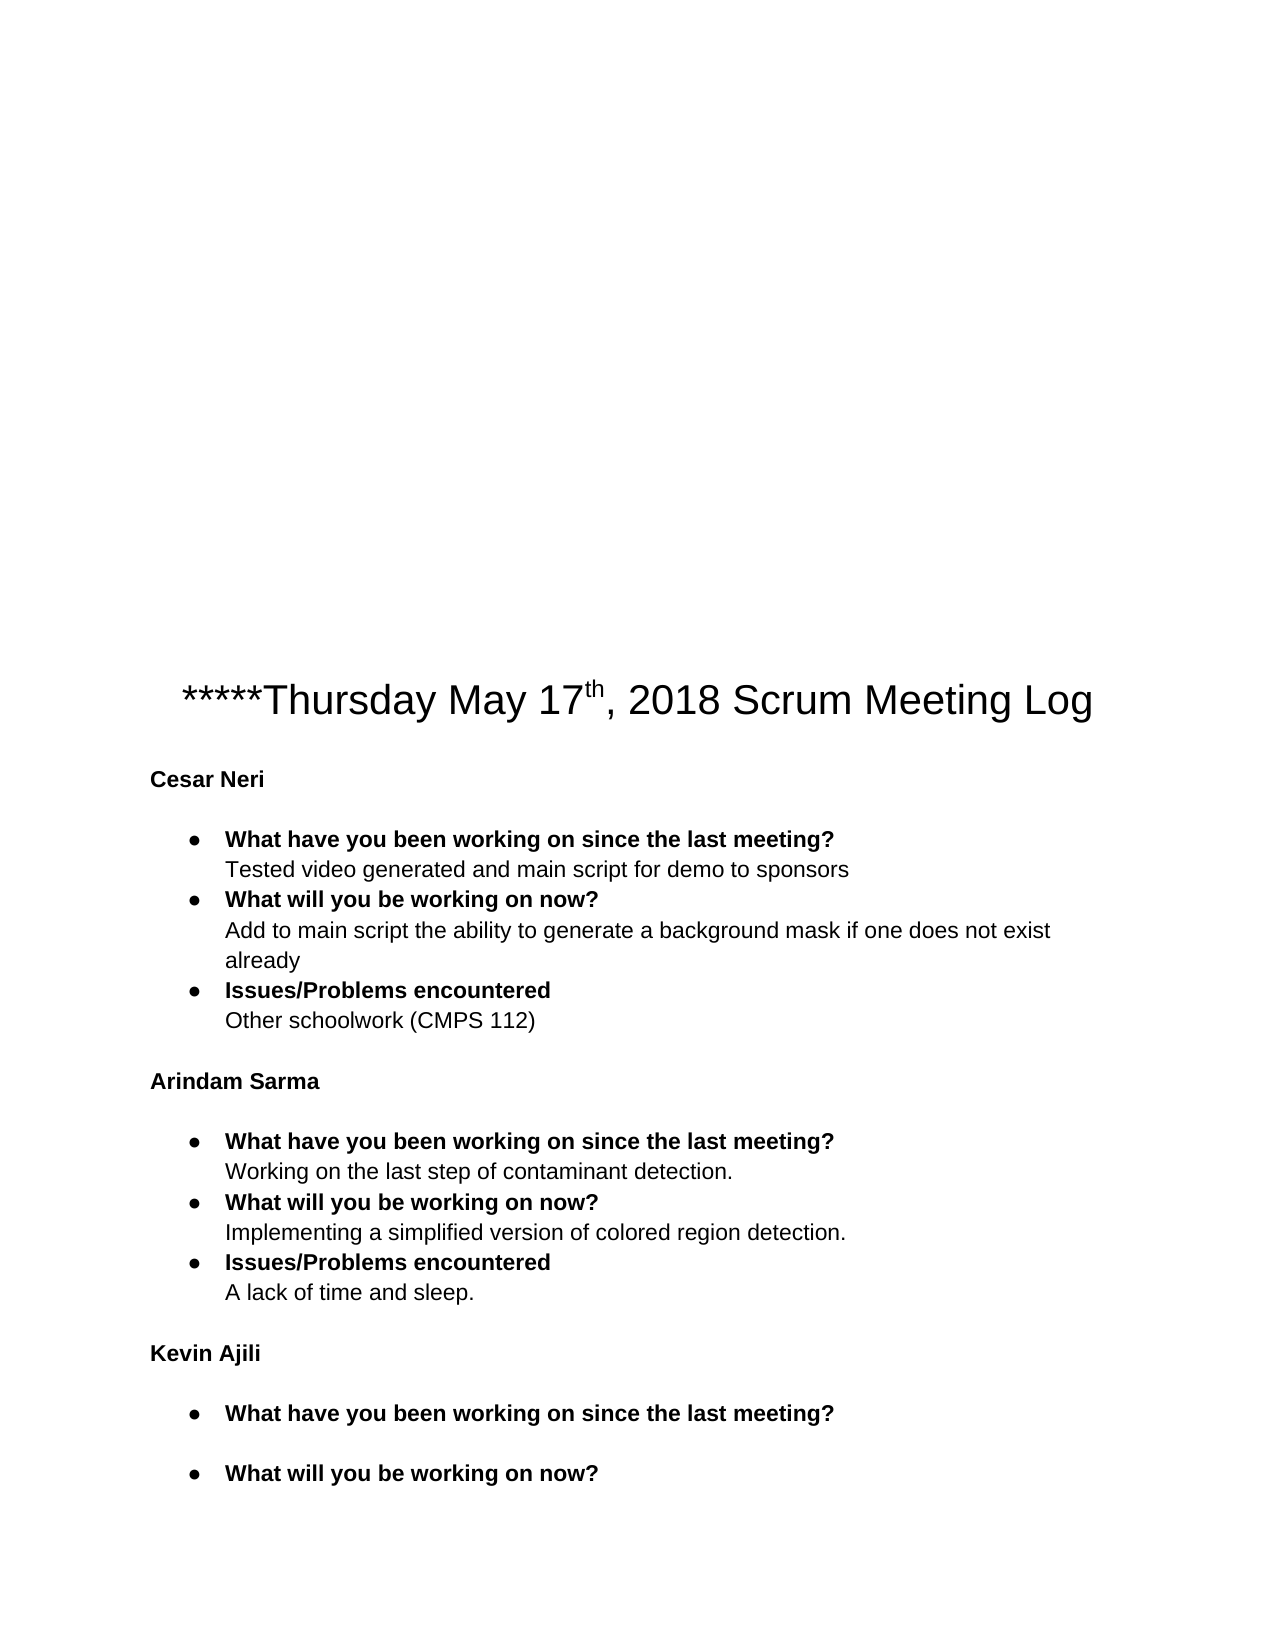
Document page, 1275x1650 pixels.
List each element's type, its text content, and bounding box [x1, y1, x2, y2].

subtitle *****Thursday May 17th, 2018 Scrum Meeting Log [150, 675, 1125, 723]
text Tested video generated and main script for demo to sponsors [225, 856, 1125, 883]
text Add to main script the ability to generate a background mask if one does not exist already [225, 917, 1125, 973]
text Kevin Ajili [150, 1339, 1125, 1366]
text A lack of time and sleep. [150, 1279, 1125, 1306]
list What have you been working on since the last meeting? [187, 826, 1125, 852]
text Cesar Neri [150, 766, 1125, 792]
list What will you be working on now? [187, 1188, 1125, 1215]
text Implementing a simplified version of colored region detection. [150, 1219, 1125, 1245]
list Issues/Problems encountered [187, 977, 1125, 1003]
text Other schoolwork (CMPS 112) [225, 1007, 1125, 1034]
list What will you be working on now? [187, 886, 1125, 913]
text Working on the last step of contaminant detection. [150, 1158, 1125, 1185]
list What will you be working on now? [187, 1460, 1125, 1487]
text Arindam Sarma [150, 1068, 1125, 1094]
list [187, 1400, 1125, 1426]
list What have you been working on since the last meeting? [187, 1128, 1125, 1154]
list Issues/Problems encountered [187, 1249, 1125, 1275]
